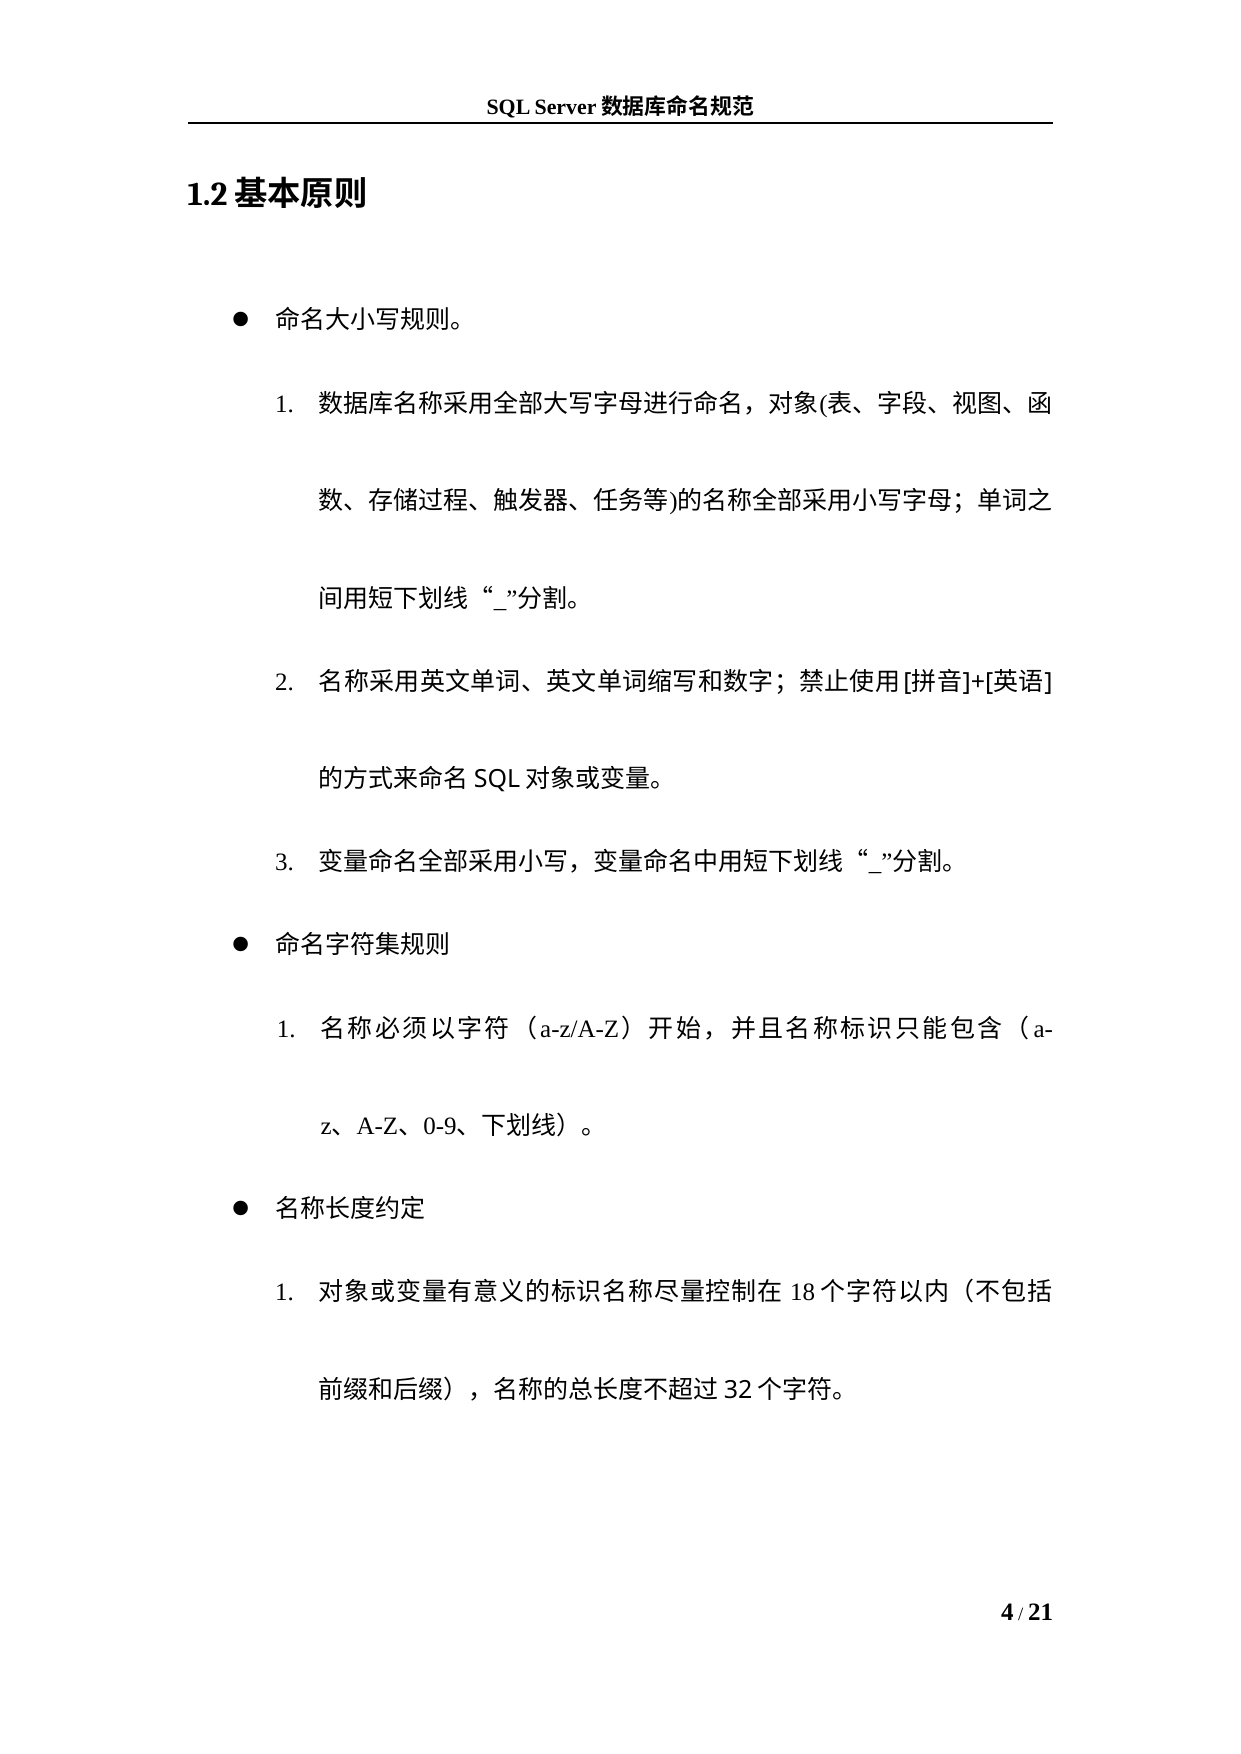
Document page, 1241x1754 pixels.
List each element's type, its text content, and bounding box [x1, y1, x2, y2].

list 名称长度约定 [231, 1174, 1053, 1239]
subtitle 1.2基本原则 [187, 158, 1053, 223]
list 对象或变量有意义的标识名称尽量控制在18个字符以内（不包括前缀和后缀），名称的总长度不超过32个字符。 [275, 1257, 1053, 1420]
list 命名大小写规则。 [231, 286, 1053, 351]
list 名称采用英文单词、英文单词缩写和数字；禁止使用[拼音]+[英语]的方式来命名SQL对象或变量。 [275, 647, 1053, 809]
list 名称必须以字符（a-z/A-Z）开始，并且名称标识只能包含（a-z、A-Z、0-9、下划线）。 [277, 994, 1053, 1156]
list 数据库名称采用全部大写字母进行命名，对象(表、字段、视图、函数、存储过程、触发器、任务等)的名称全部采用小写字母；单词之间用短下划线“_”分割。 [275, 369, 1053, 629]
list 变量命名全部采用小写，变量命名中用短下划线“_”分割。 [275, 827, 1053, 892]
list 命名字符集规则 [231, 911, 1053, 976]
